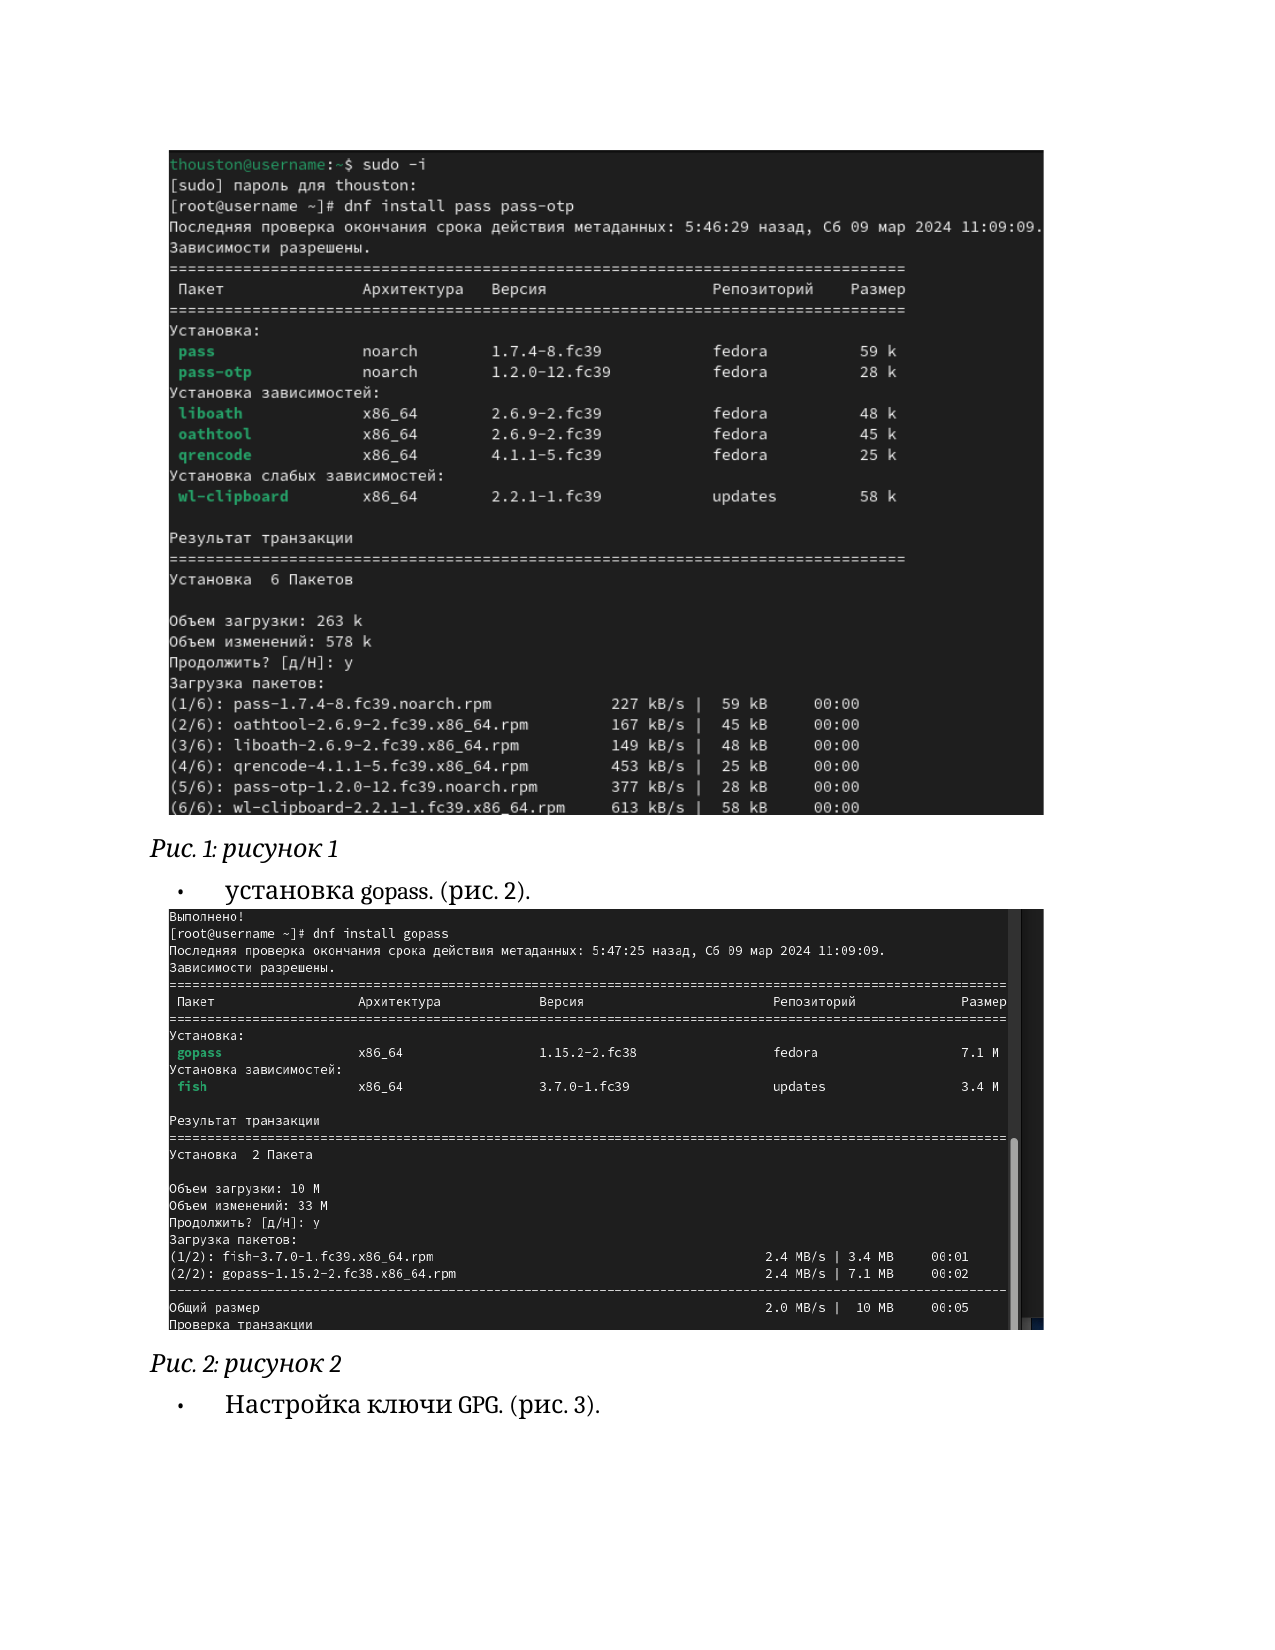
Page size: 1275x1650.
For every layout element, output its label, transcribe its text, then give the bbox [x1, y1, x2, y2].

list Настройка ключи GPG. (рис. 3). [175, 1391, 1125, 1420]
text Рис. 1: рисунок 1 [150, 835, 1125, 864]
text Рис. 2: рисунок 2 [150, 1350, 1125, 1379]
picture [168, 150, 1044, 815]
picture [168, 909, 1044, 1330]
list установка gopass. (рис. 2). [175, 877, 1125, 905]
